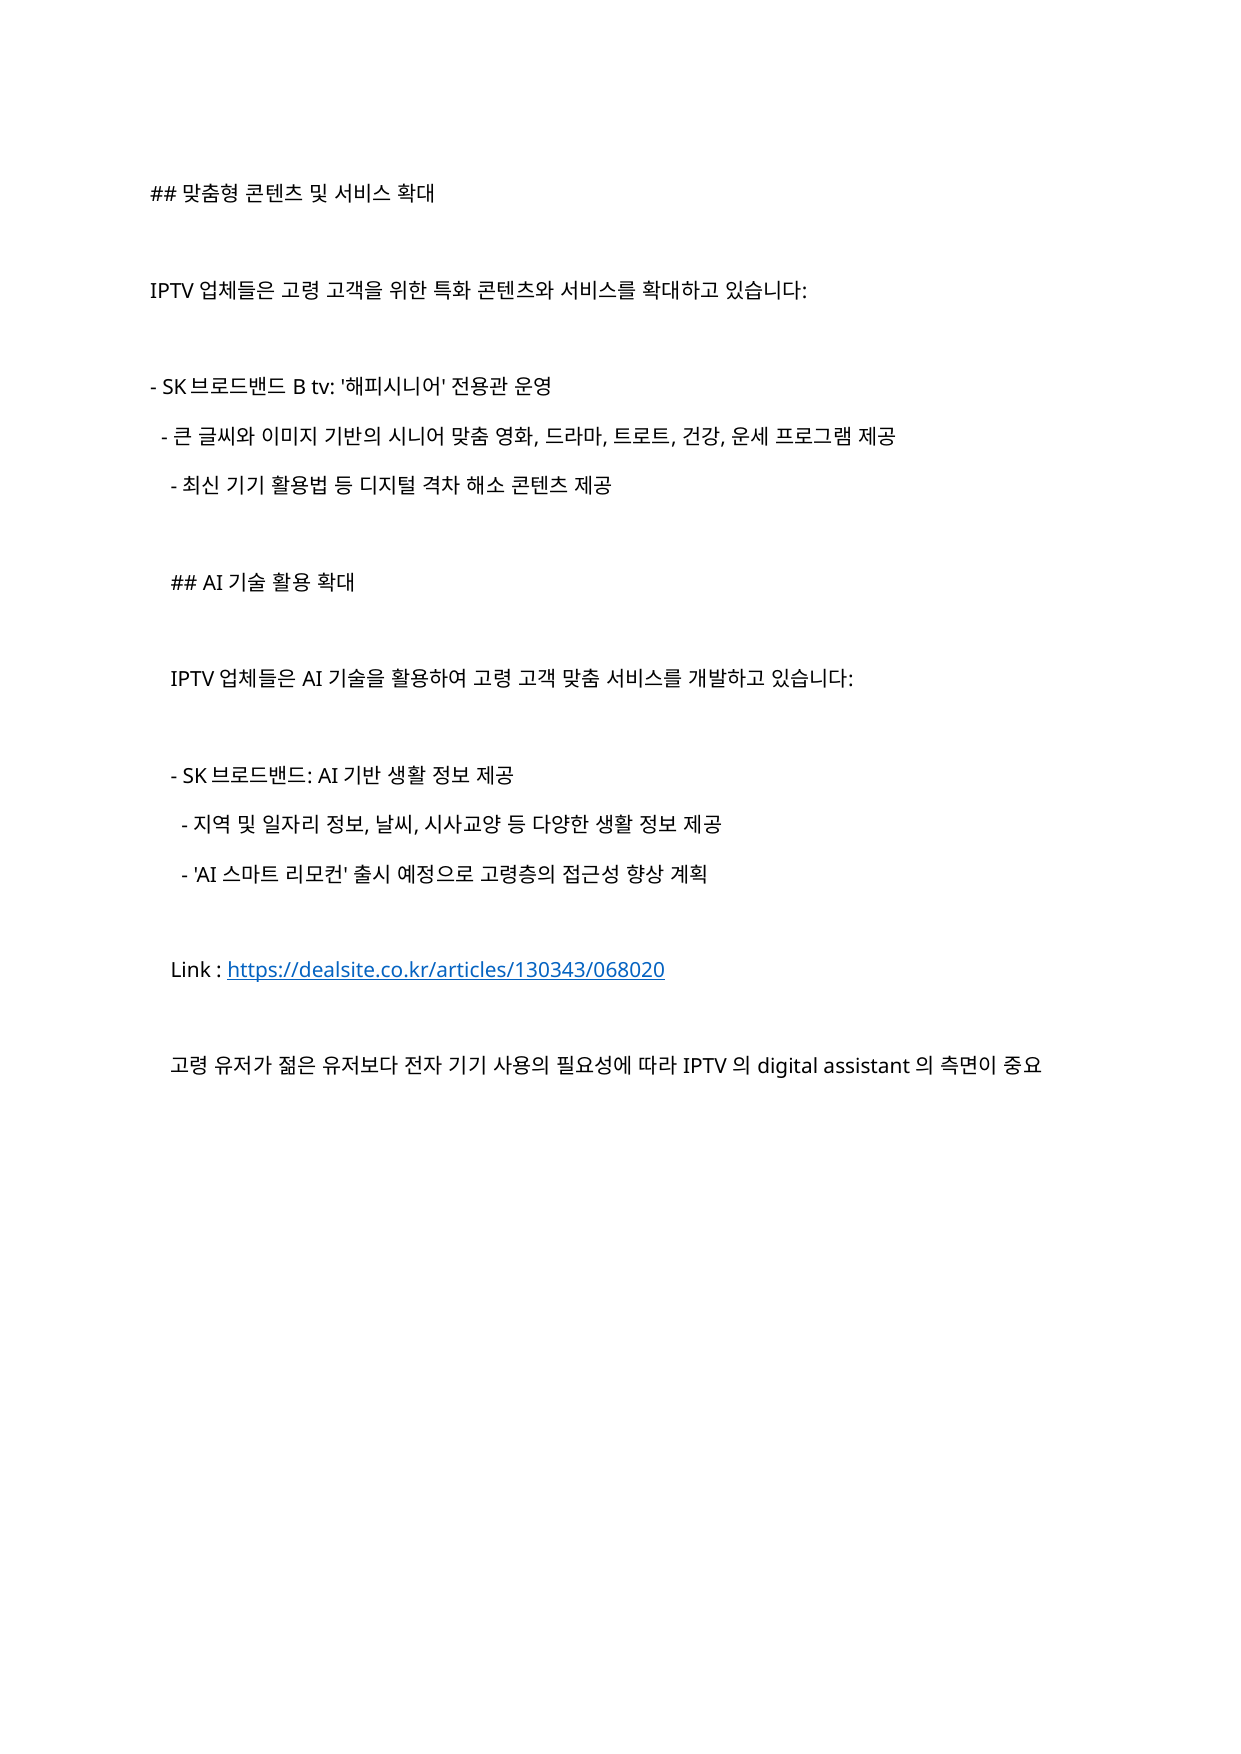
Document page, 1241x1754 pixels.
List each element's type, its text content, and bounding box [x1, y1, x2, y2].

text ## 맞춤형 콘텐츠 및 서비스 확대 [150, 177, 1090, 207]
text - 최신 기기 활용법 등 디지털 격차 해소 콘텐츠 제공 [150, 469, 1090, 499]
text - SK브로드밴드: AI 기반 생활 정보 제공 [150, 759, 1090, 789]
text Link : https://dealsite.co.kr/articles/130343/068020 [150, 955, 1090, 983]
text - 'AI 스마트 리모컨' 출시 예정으로 고령층의 접근성 향상 계획 [150, 858, 1090, 888]
text ## AI 기술 활용 확대 [150, 566, 1090, 596]
text 고령 유저가 젊은 유저보다 전자 기기 사용의 필요성에 따라 IPTV 의 digital assistant 의 측면이 중요 [150, 1049, 1090, 1079]
text IPTV 업체들은 고령 고객을 위한 특화 콘텐츠와 서비스를 확대하고 있습니다: [150, 274, 1090, 304]
text - SK브로드밴드 B tv: '해피시니어' 전용관 운영 [150, 371, 1090, 401]
text IPTV 업체들은 AI 기술을 활용하여 고령 고객 맞춤 서비스를 개발하고 있습니다: [150, 663, 1090, 693]
text - 큰 글씨와 이미지 기반의 시니어 맞춤 영화, 드라마, 트로트, 건강, 운세 프로그램 제공 [150, 420, 1090, 450]
text - 지역 및 일자리 정보, 날씨, 시사교양 등 다양한 생활 정보 제공 [150, 809, 1090, 839]
